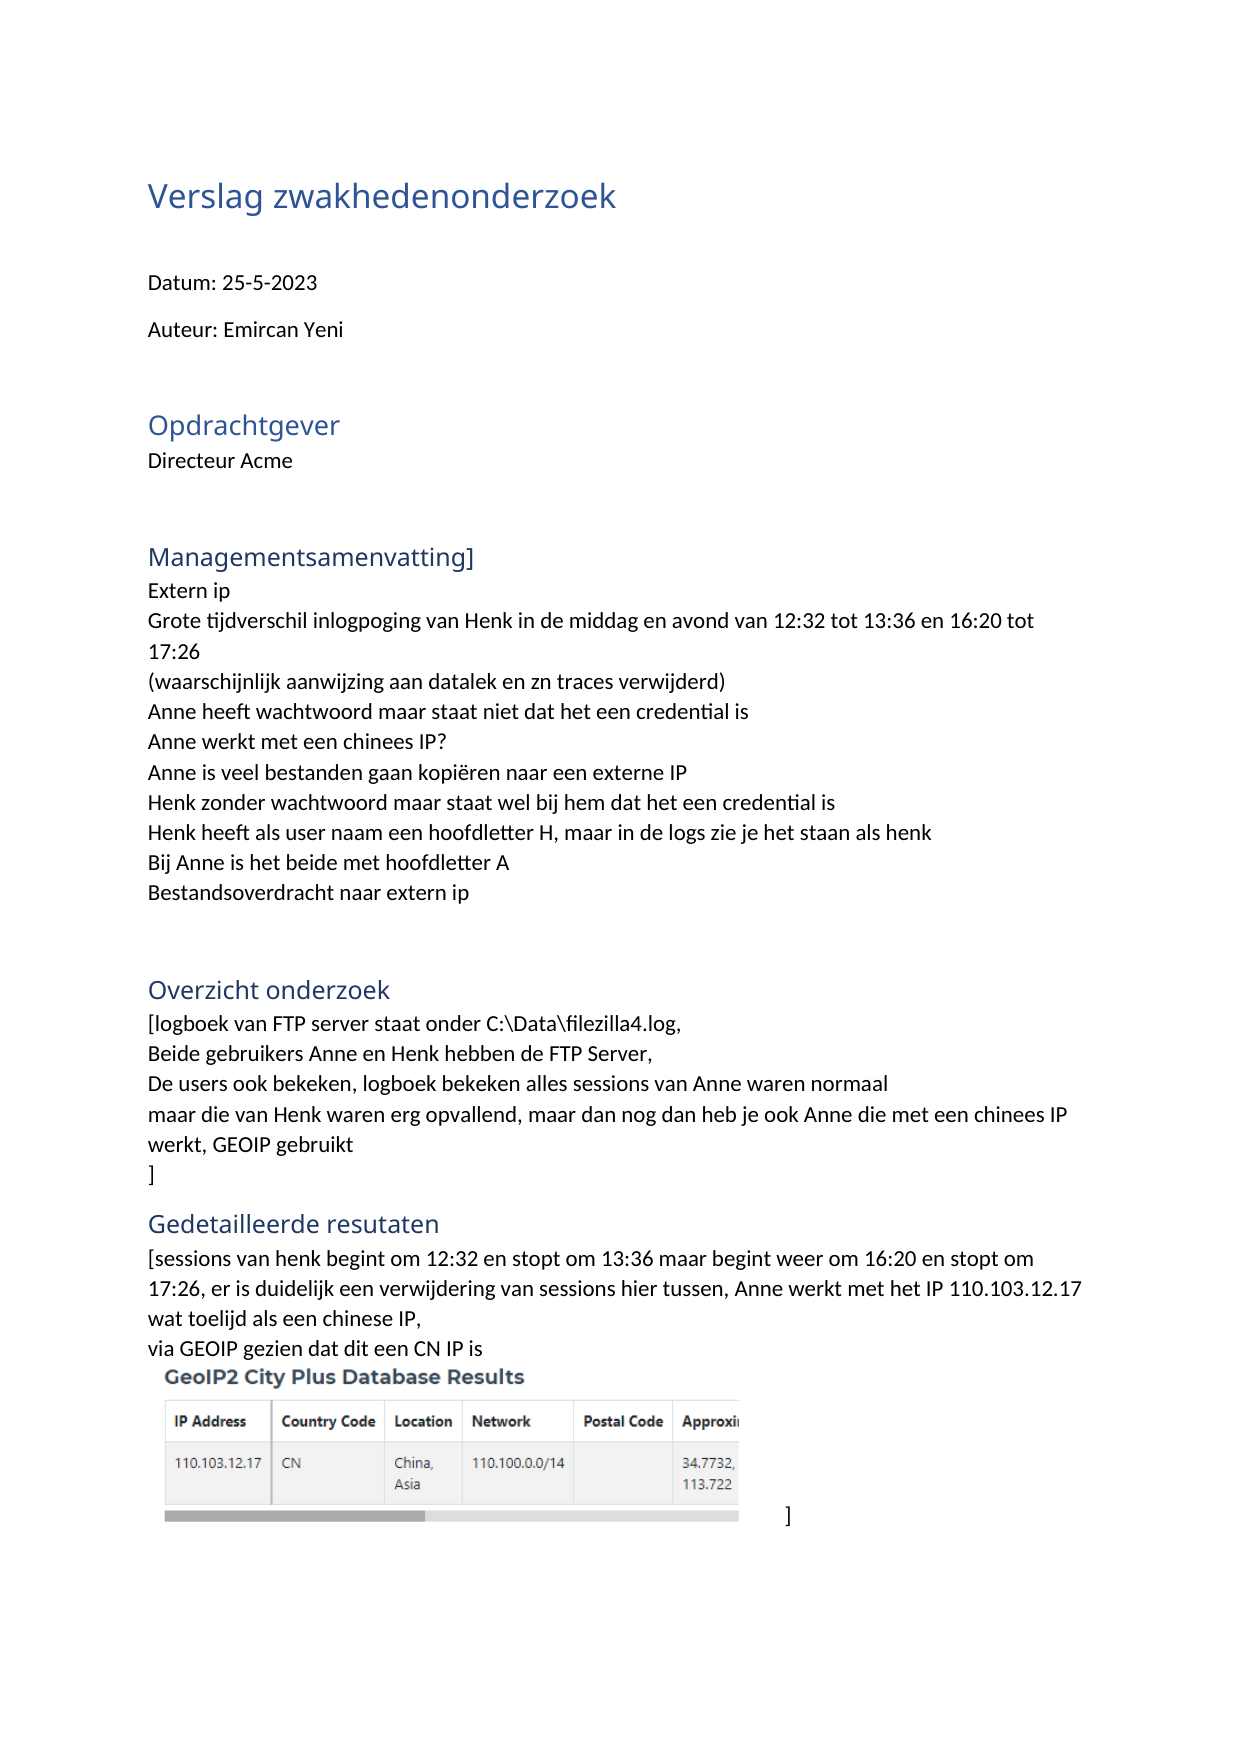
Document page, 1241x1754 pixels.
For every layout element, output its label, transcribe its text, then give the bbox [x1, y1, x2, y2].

text Extern ip Grote tijdverschil inlogpoging van Henk in de middag en avond van 12:32 tot 13:36 en 16:20 tot 17:26 (waarschijnlijk aanwijzing aan datalek en zn traces verwijderd) Anne heeft wachtwoord maar staat niet dat het een credential is Anne werkt met een chinees IP? Anne is veel bestanden gaan kopiëren naar een externe IP Henk zonder wachtwoord maar staat wel bij hem dat het een credential is Henk heeft als user naam een hoofdletter H, maar in de logs zie je het staan als henk Bij Anne is het beide met hoofdletter A Bestandsoverdracht naar extern ip [148, 576, 1093, 907]
subtitle Verslag zwakhedenonderzoek [148, 173, 1093, 218]
subtitle Overzicht onderzoek [148, 972, 1093, 1006]
subtitle Managementsamenvatting] [148, 540, 1093, 574]
subtitle Opdrachtgever [148, 406, 1093, 443]
subtitle Gedetailleerde resutaten [148, 1207, 1093, 1241]
text Directeur Acme [148, 446, 1093, 474]
text Auteur: Emircan Yeni [148, 315, 1093, 343]
picture [147, 1364, 770, 1524]
text Datum: 25-5-2023 [148, 268, 1093, 296]
text [logboek van FTP server staat onder C:\Data\filezilla4.log, Beide gebruikers Anne en Henk hebben de FTP Server, De users ook bekeken, logboek bekeken alles sessions van Anne waren normaal maar die van Henk waren erg opvallend, maar dan nog dan heb je ook Anne die met een chinees IP werkt, GEOIP gebruikt ] [148, 1009, 1093, 1188]
